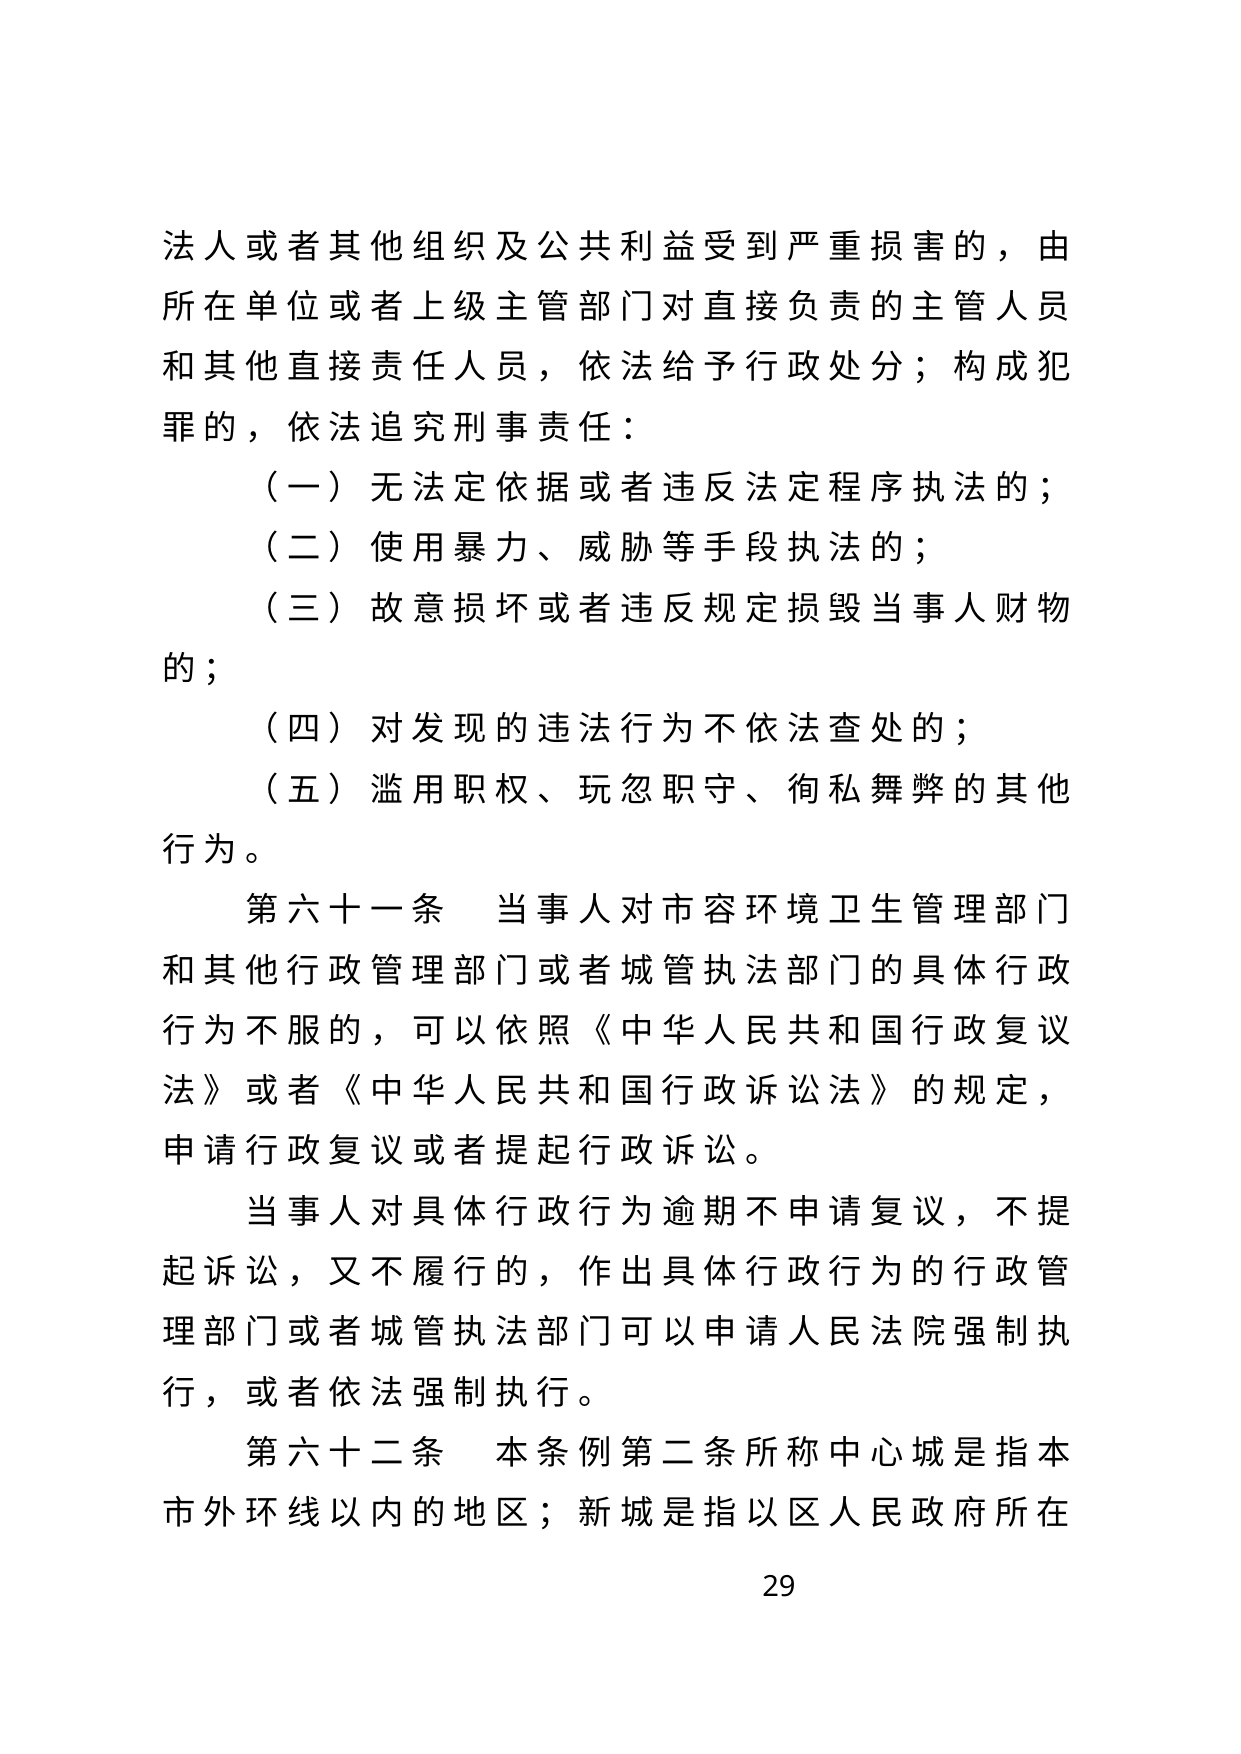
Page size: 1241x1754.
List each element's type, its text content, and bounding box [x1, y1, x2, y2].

text （一）无法定依据或者违反法定程序执法的； [162, 455, 1078, 515]
text （四）对发现的违法行为不依法查处的； [162, 696, 1078, 756]
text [162, 213, 1078, 455]
text 当事人对具体行政行为逾期不申请复议，不提起诉讼，又不履行的，作出具体行政行为的行政管理部门或者城管执法部门可以申请人民法院强制执行，或者依法强制执行。 [162, 1178, 1078, 1420]
text 第六十一条 当事人对市容环境卫生管理部门和其他行政管理部门或者城管执法部门的具体行政行为不服的，可以依照《中华人民共和国行政复议法》或者《中华人民共和国行政诉讼法》的规定，申请行政复议或者提起行政诉讼。 [162, 877, 1078, 1178]
text （三）故意损坏或者违反规定损毁当事人财物的； [162, 575, 1078, 696]
text （二）使用暴力、威胁等手段执法的； [162, 515, 1078, 575]
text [162, 1420, 1078, 1540]
text （五）滥用职权、玩忽职守、徇私舞弊的其他行为。 [162, 756, 1078, 877]
